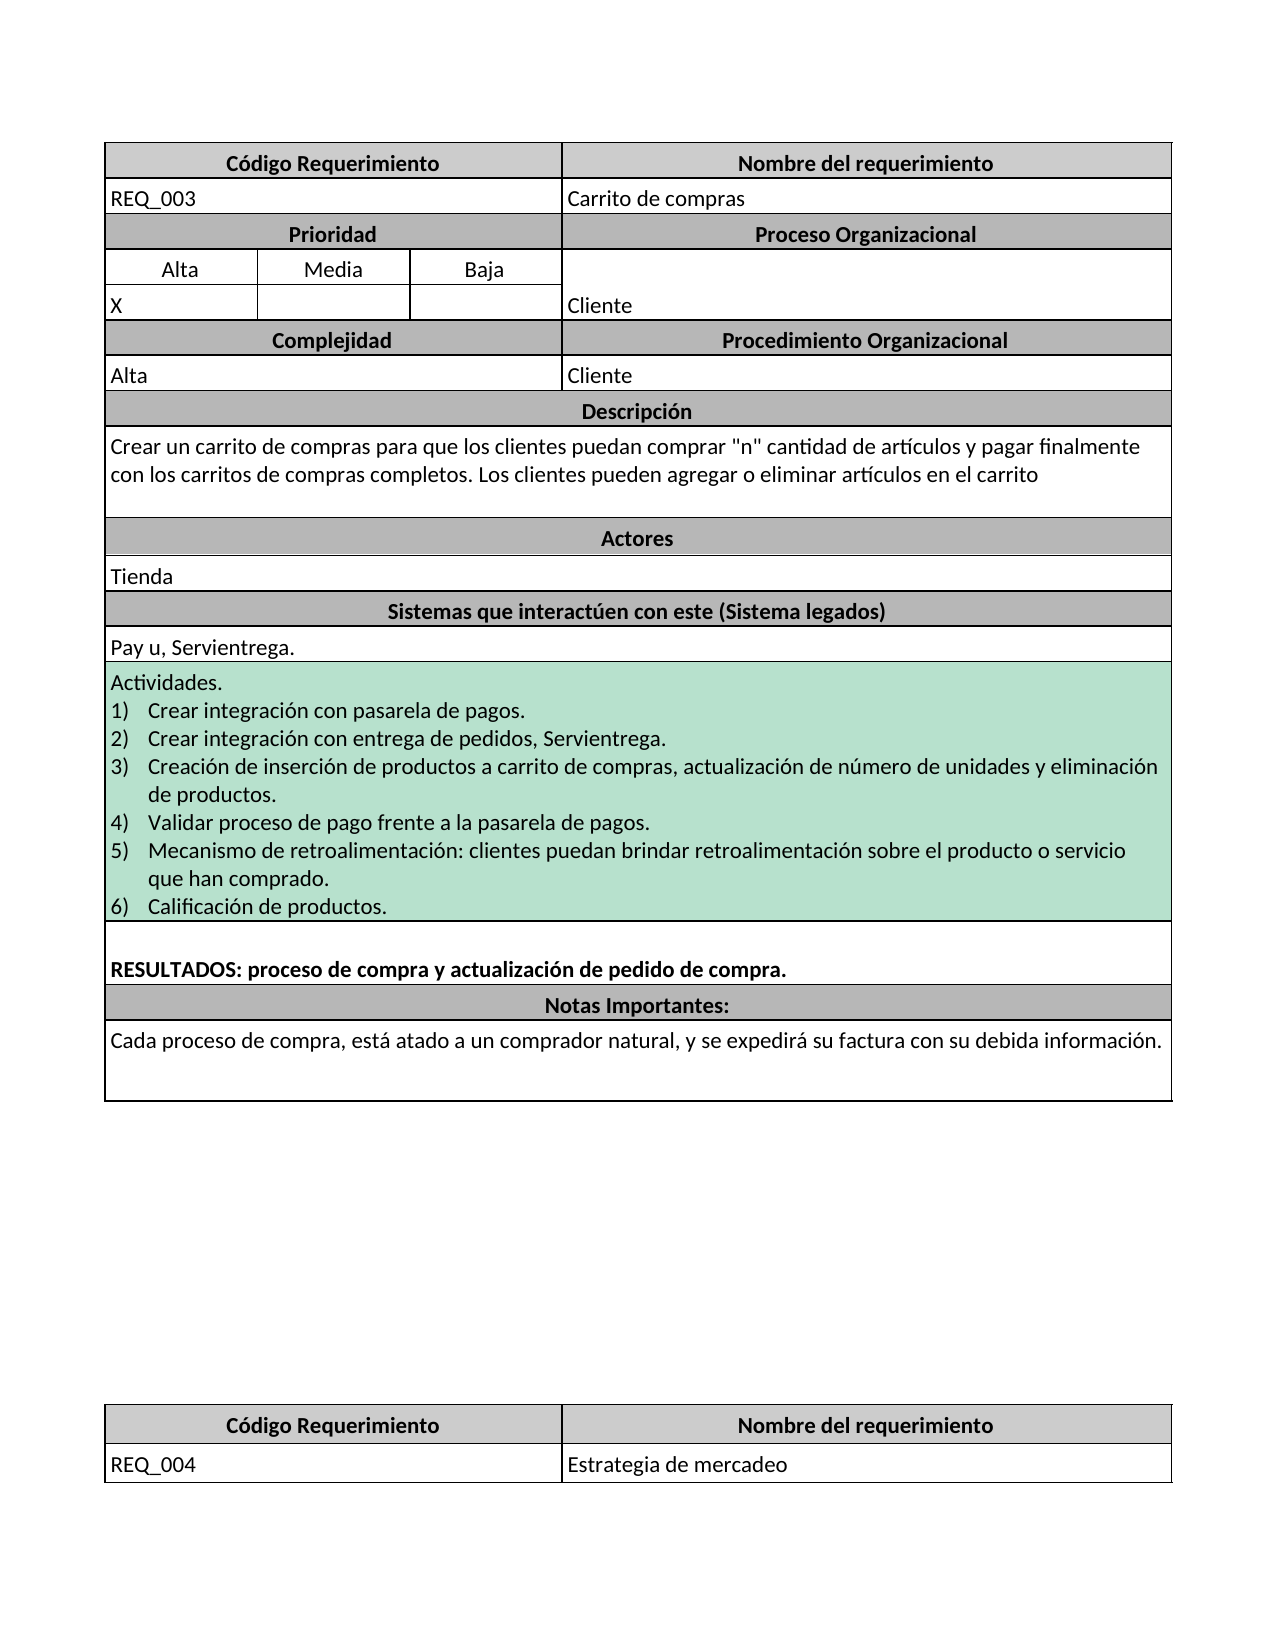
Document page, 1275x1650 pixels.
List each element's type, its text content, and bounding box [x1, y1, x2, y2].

table_cell Prioridad [106, 214, 561, 248]
table_cell Complejidad [106, 321, 561, 354]
table_header Nombre del requerimiento [563, 1405, 1171, 1443]
table_cell Cada proceso de compra, está atado a un comprador natural, y se expedirá su factura con su debida información. [106, 1021, 1171, 1100]
table_cell Estrategia de mercadeo [563, 1444, 1171, 1482]
table_cell [411, 285, 561, 319]
table_cell RESULTADOS: proceso de compra y actualización de pedido de compra. [106, 922, 1171, 983]
table_cell Cliente [563, 250, 1171, 319]
table_cell Procedimiento Organizacional [563, 321, 1171, 354]
table_cell Alta [106, 250, 257, 283]
table_cell Actividades. Crear integración con pasarela de pagos. Crear integración con entrega de pedidos, Servientrega. Creación de inserción de productos a carrito de compras, actualización de número de unidades y eliminación de productos. Validar proceso de pago frente a la pasarela de pagos. Mecanismo de retroalimentación: clientes puedan brindar retroalimentación sobre el producto o servicio que han comprado. Calificación de productos. [106, 662, 1171, 920]
table_cell Media [258, 250, 409, 283]
table_cell Notas Importantes: [106, 985, 1171, 1019]
table_header Nombre del requerimiento [563, 143, 1171, 177]
table_cell Alta [106, 356, 561, 390]
table_cell Crear un carrito de compras para que los clientes puedan comprar "n" cantidad de artículos y pagar finalmente con los carritos de compras completos. Los clientes pueden agregar o eliminar artículos en el carrito [106, 427, 1171, 517]
table_cell [258, 285, 409, 319]
table_cell Baja [411, 250, 561, 283]
table_cell Tienda [106, 556, 1171, 590]
table_cell Descripción [106, 391, 1171, 425]
table_header Código Requerimiento [106, 143, 561, 177]
table_cell Carrito de compras [563, 179, 1171, 213]
table_cell REQ_003 [106, 179, 561, 213]
table_cell Pay u, Servientrega. [106, 627, 1171, 661]
table_cell Cliente [563, 356, 1171, 390]
table_cell Actores [106, 518, 1171, 554]
table_cell REQ_004 [106, 1444, 561, 1482]
table_cell X [106, 285, 257, 319]
table_header Código Requerimiento [106, 1405, 561, 1443]
table_cell Proceso Organizacional [563, 214, 1171, 248]
table_cell Sistemas que interactúen con este (Sistema legados) [106, 592, 1171, 625]
